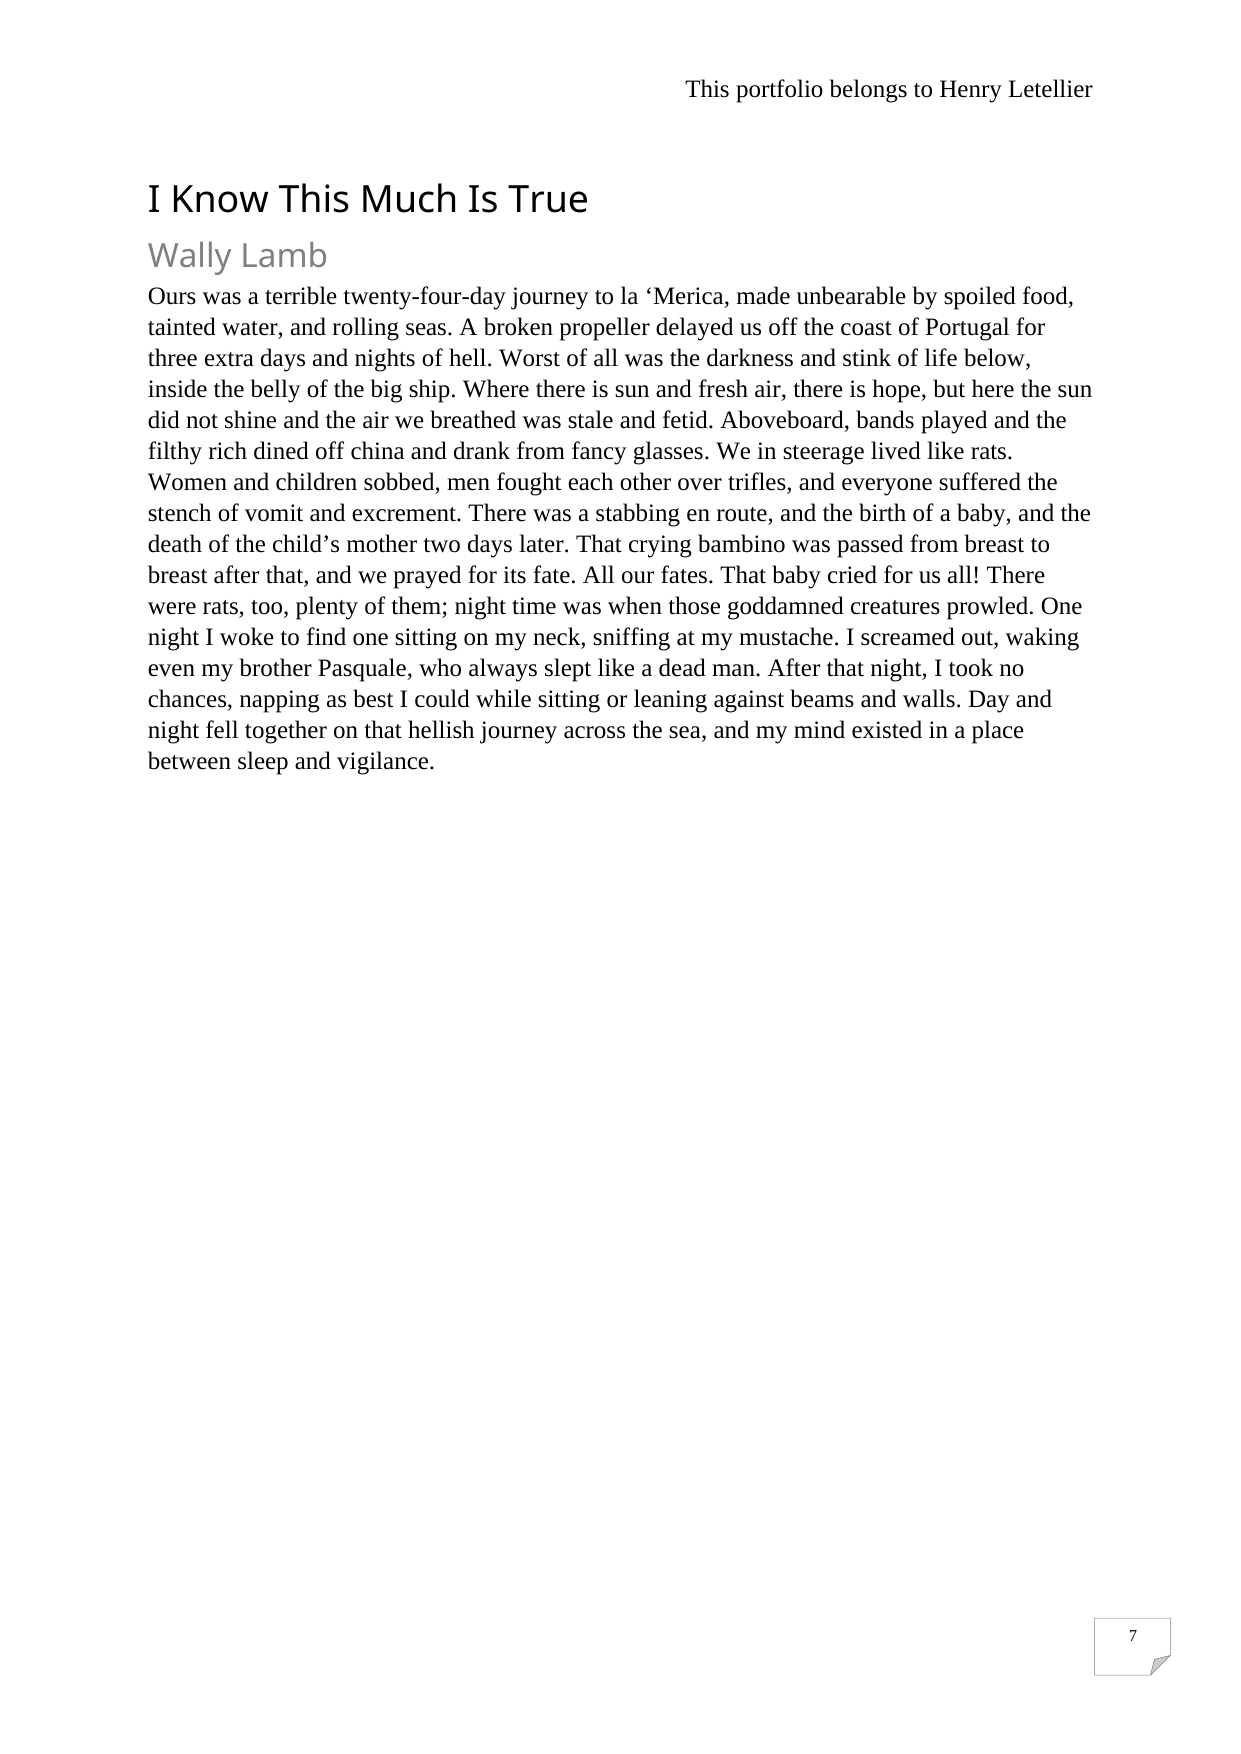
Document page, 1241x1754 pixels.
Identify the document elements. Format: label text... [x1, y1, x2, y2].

subtitle Wally Lamb [148, 232, 1093, 277]
text Ours was a terrible twenty-four-day journey to la ‘Merica, made unbearable by spoiled food, tainted water, and rolling seas. A broken propeller delayed us off the coast of Portugal for three extra days and nights of hell. Worst of all was the darkness and stink of life below, inside the belly of the big ship. Where there is sun and fresh air, there is hope, but here the sun did not shine and the air we breathed was stale and fetid. Aboveboard, bands played and the filthy rich dined off china and drank from fancy glasses. We in steerage lived like rats. Women and children sobbed, men fought each other over trifles, and everyone suffered the stench of vomit and excrement. There was a stabbing en route, and the birth of a baby, and the death of the child’s mother two days later. That crying bambino was passed from breast to breast after that, and we prayed for its fate. All our fates. That baby cried for us all! There were rats, too, plenty of them; night time was when those goddamned creatures prowled. One night I woke to find one sitting on my neck, sniffing at my mustache. I screamed out, waking even my brother Pasquale, who always slept like a dead man. After that night, I took no chances, napping as best I could while sitting or leaning against beams and walls. Day and night fell together on that hellish journey across the sea, and my mind existed in a place between sleep and vigilance. [148, 281, 1093, 775]
subtitle I Know This Much Is True [148, 173, 1093, 224]
